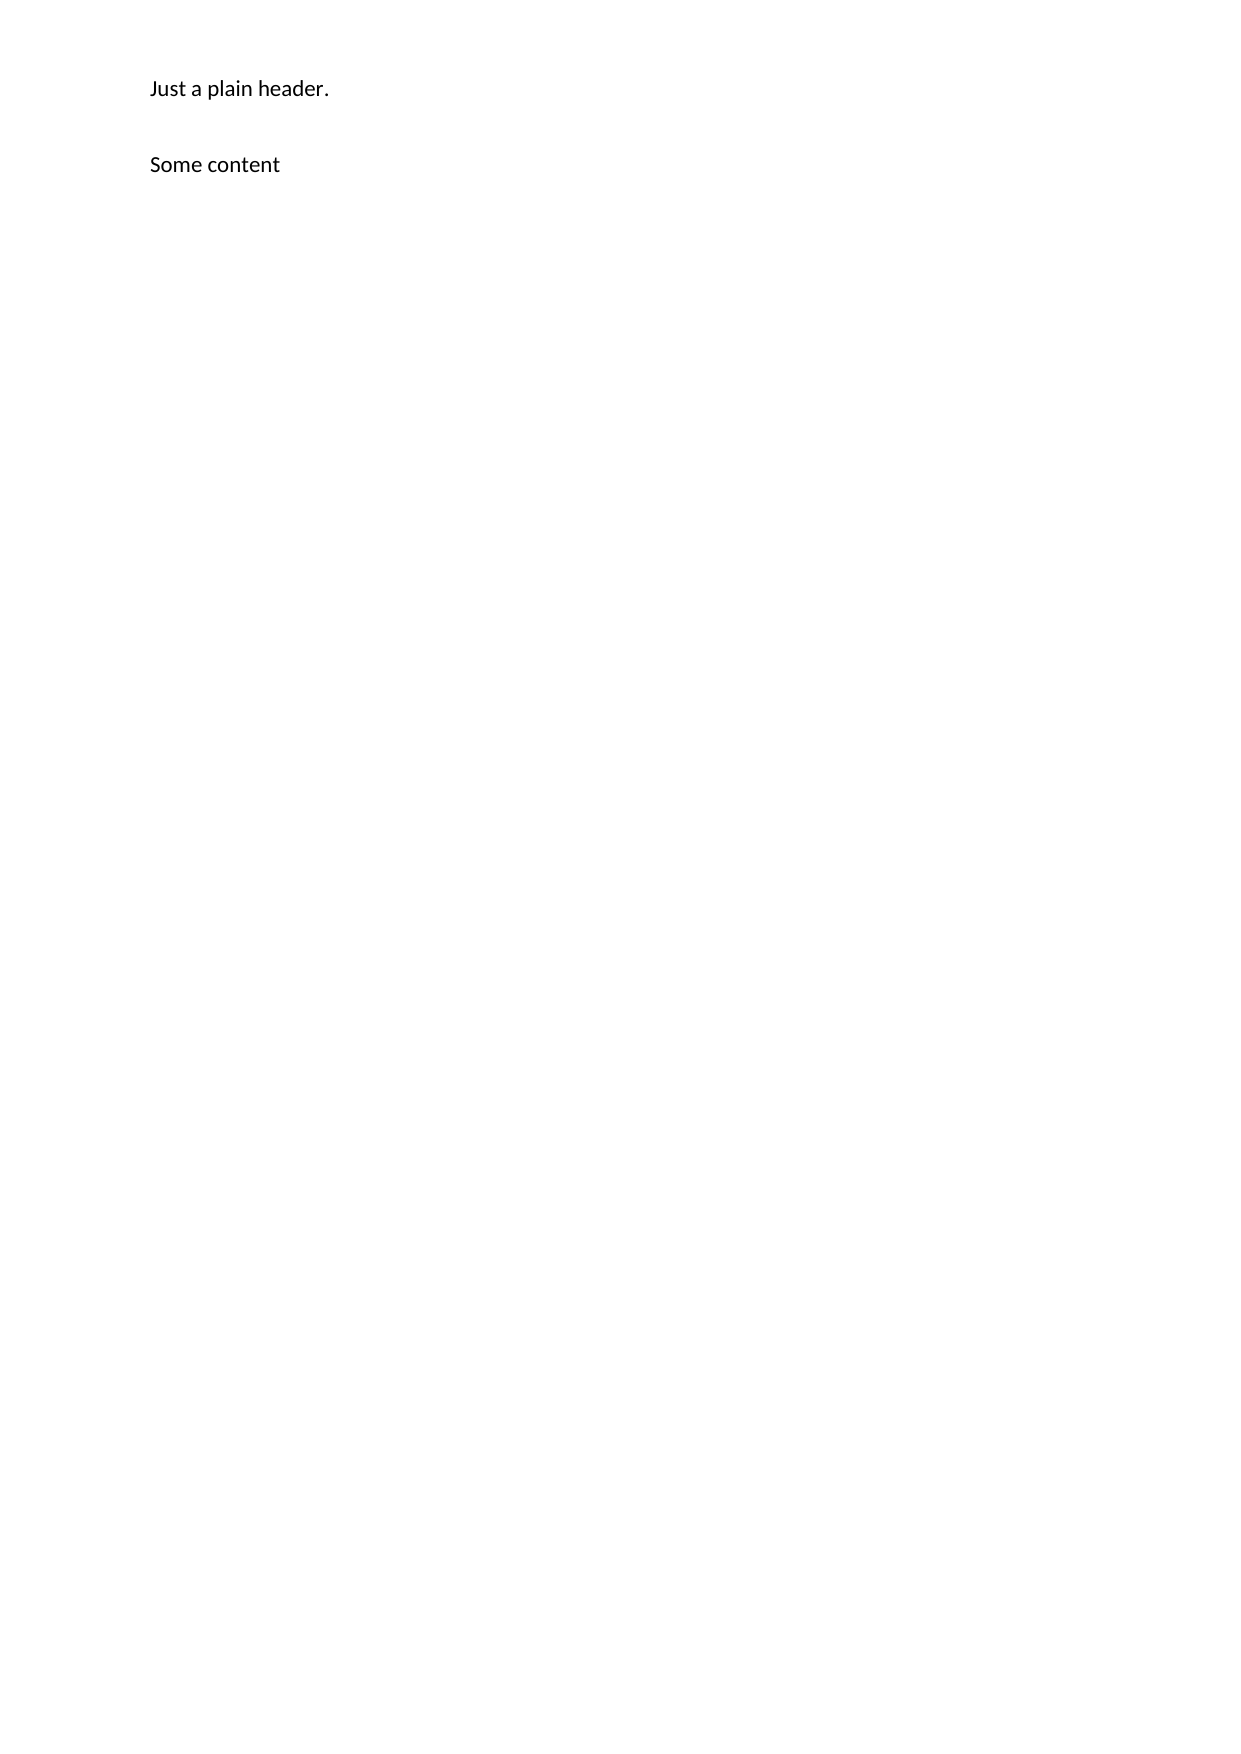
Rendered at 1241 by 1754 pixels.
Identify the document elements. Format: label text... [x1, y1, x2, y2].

text Some content [150, 150, 1090, 178]
